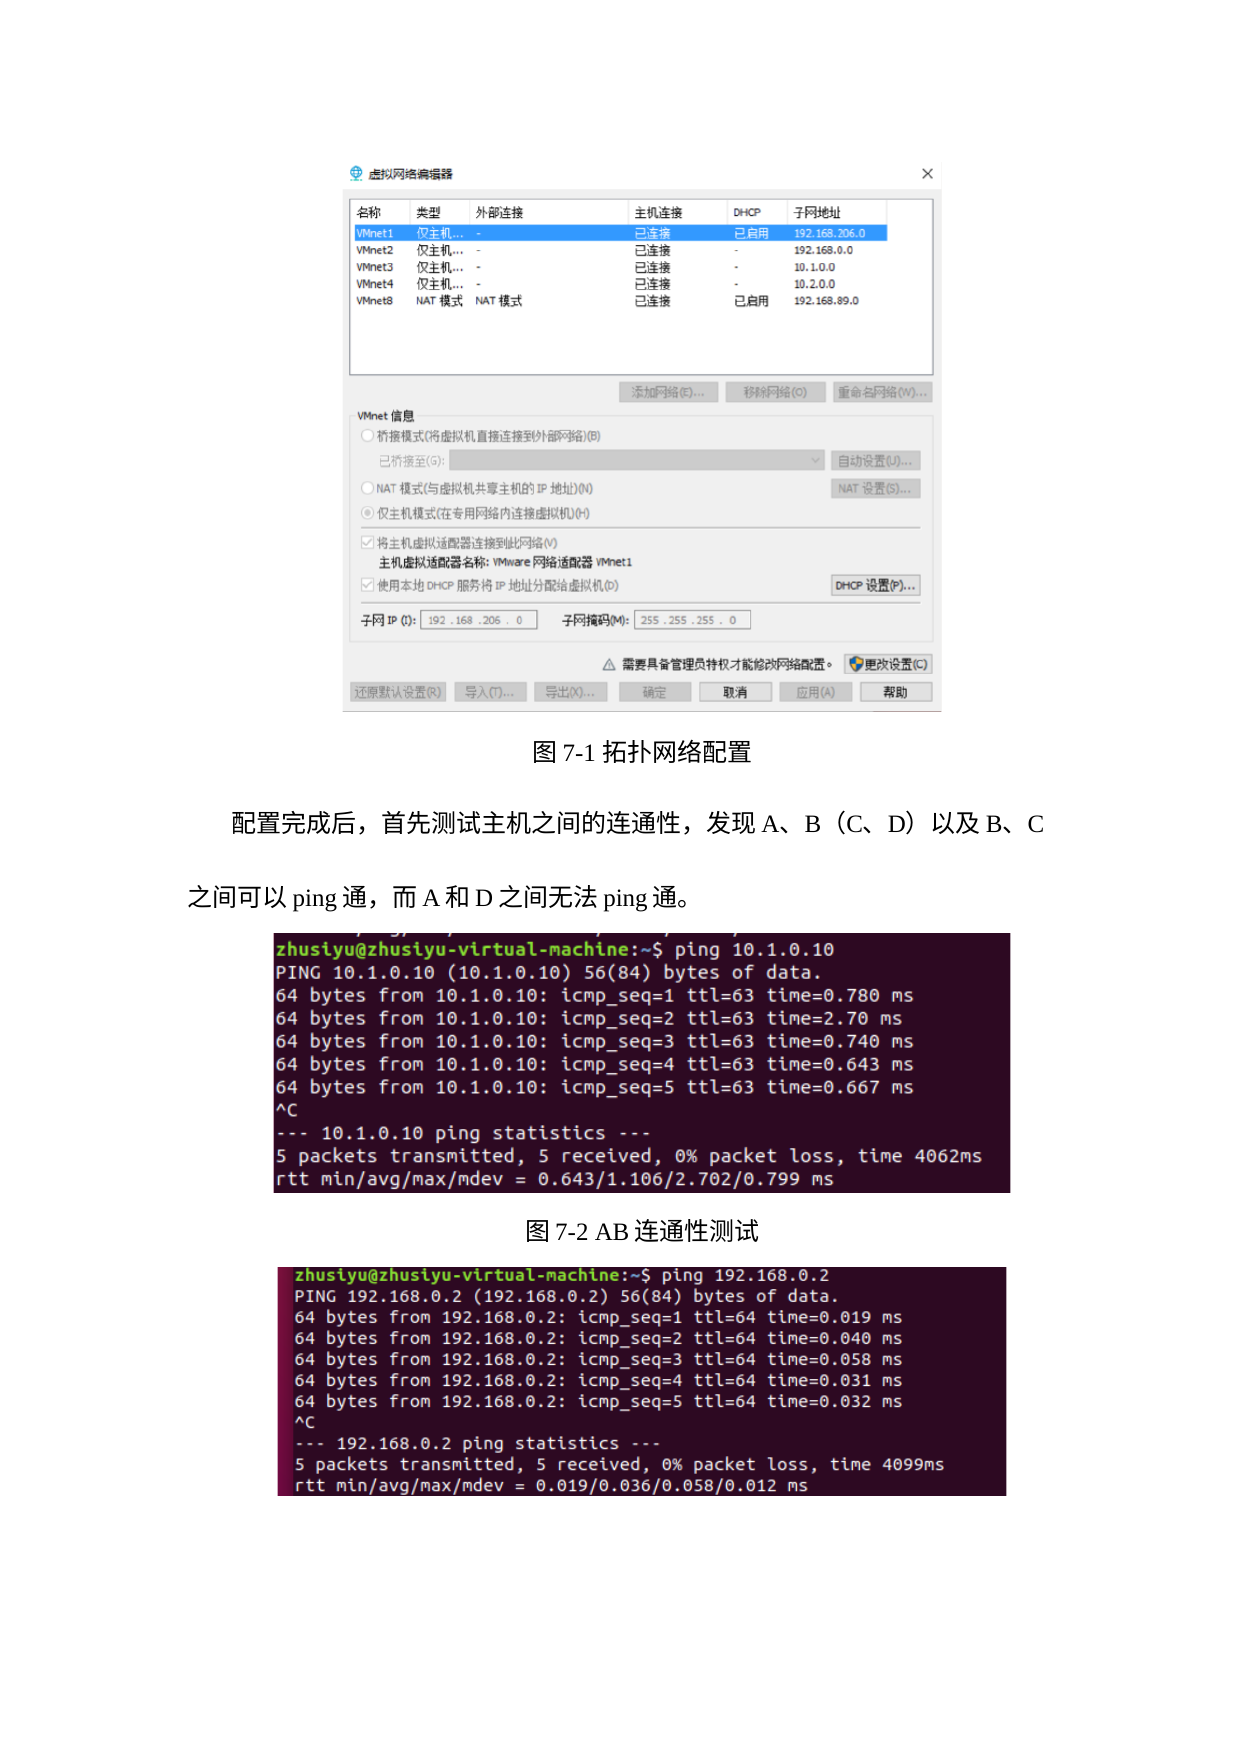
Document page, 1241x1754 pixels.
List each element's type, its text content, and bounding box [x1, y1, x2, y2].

picture [277, 1267, 1007, 1496]
picture [342, 162, 942, 712]
text 配置完成后，首先测试主机之间的连通性，发现A、B（C、D）以及B、C之间可以ping通，而A和D之间无法ping通。 [187, 789, 1053, 928]
text 图7-1 拓扑网络配置 [187, 718, 1053, 783]
picture [273, 933, 1011, 1193]
text 图7-2 AB连通性测试 [187, 1197, 1053, 1262]
